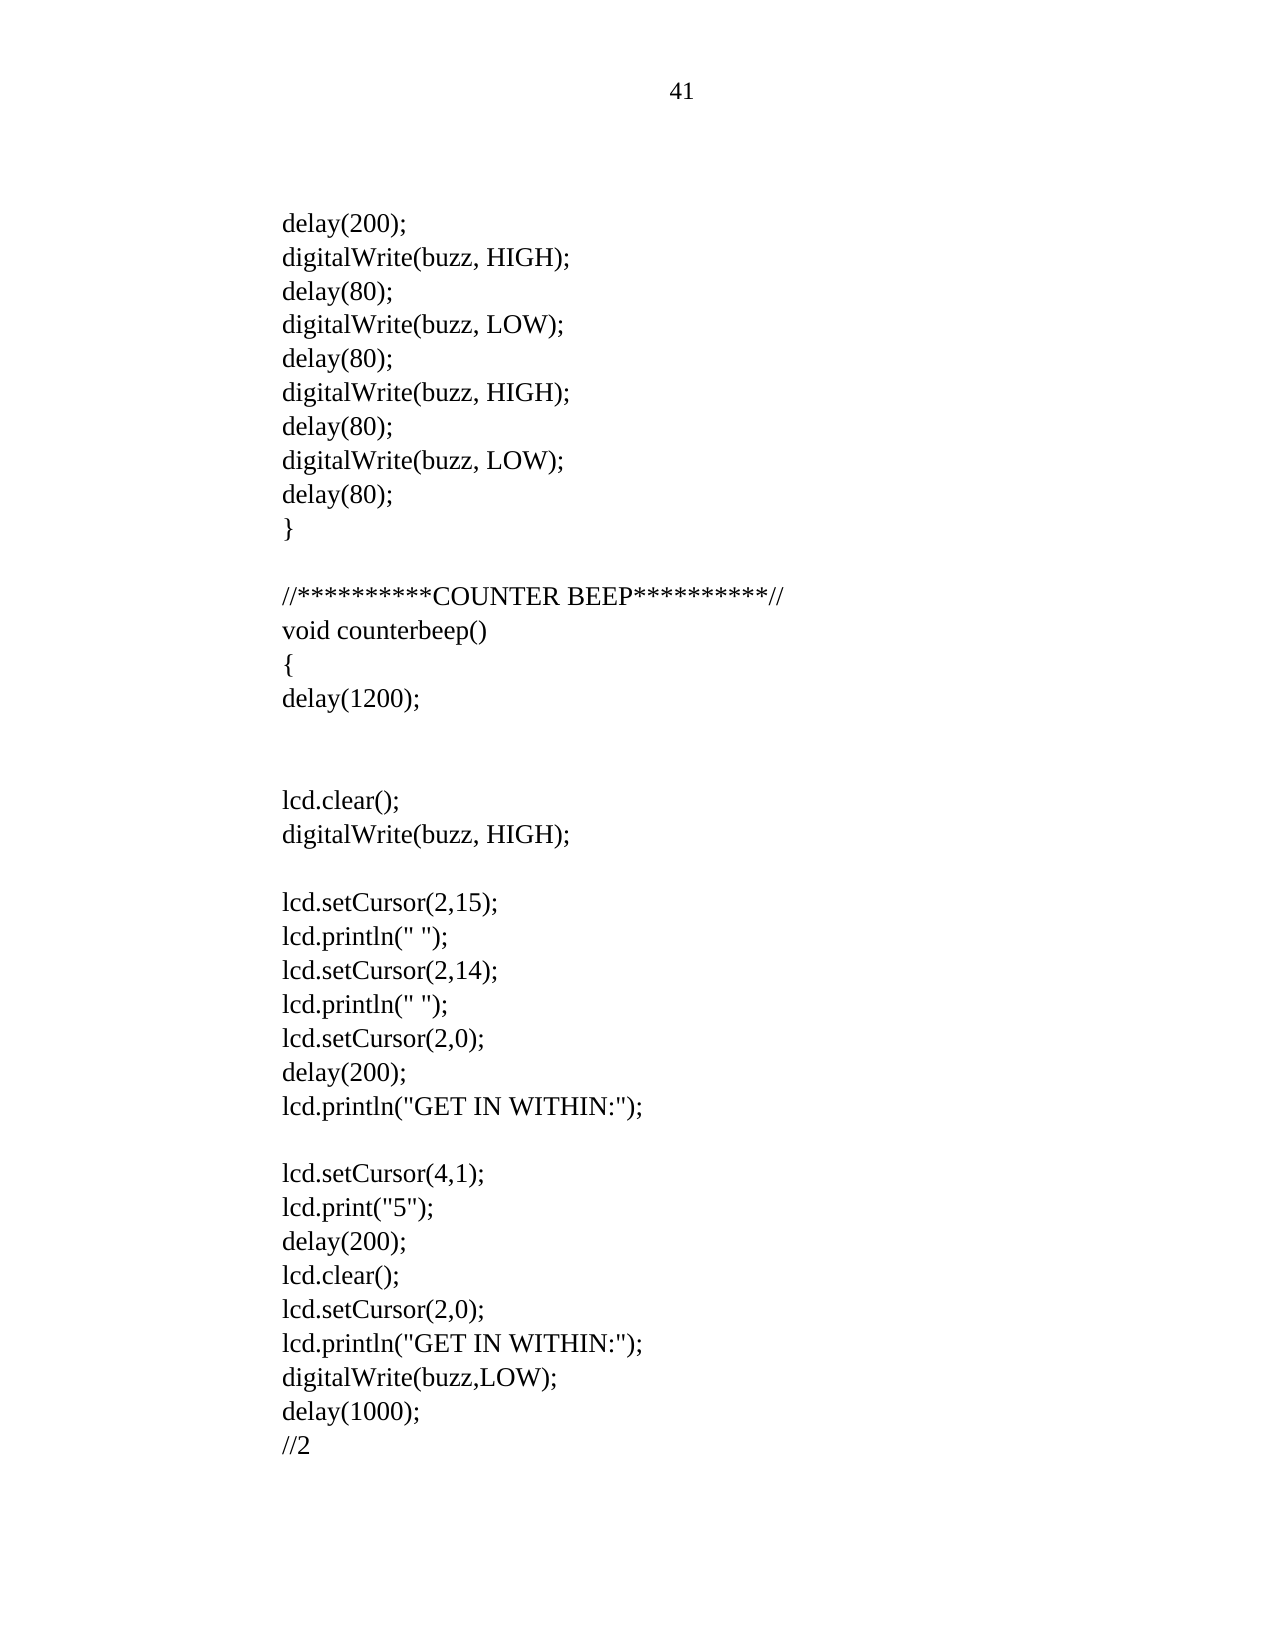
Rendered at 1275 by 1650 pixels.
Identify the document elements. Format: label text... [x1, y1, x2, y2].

text lcd.println("GET IN WITHIN:"); [208, 1327, 1229, 1358]
text digitalWrite(buzz, LOW); [208, 444, 1229, 476]
text lcd.setCursor(2,0); [208, 1293, 1229, 1324]
text lcd.setCursor(2,15); [208, 886, 1229, 917]
text } [208, 512, 1229, 543]
text delay(200); [208, 1226, 1229, 1257]
text delay(80); [208, 343, 1229, 374]
text lcd.setCursor(2,14); [208, 954, 1229, 985]
text delay(80); [208, 275, 1229, 306]
text lcd.println("GET IN WITHIN:"); [208, 1090, 1229, 1121]
text { [208, 648, 1229, 679]
text digitalWrite(buzz,LOW); [208, 1361, 1229, 1392]
text void counterbeep() [208, 614, 1229, 645]
text digitalWrite(buzz, HIGH); [208, 377, 1229, 408]
text delay(200); [208, 1056, 1229, 1087]
text delay(200); [208, 207, 1229, 238]
text delay(1000); [208, 1395, 1229, 1426]
text delay(80); [208, 411, 1229, 442]
text lcd.setCursor(4,1); [208, 1158, 1229, 1189]
text delay(1200); [208, 682, 1229, 713]
text lcd.setCursor(2,0); [208, 1022, 1229, 1053]
text lcd.print("5"); [208, 1192, 1229, 1223]
text digitalWrite(buzz, HIGH); [208, 818, 1229, 849]
text lcd.println(" "); [208, 920, 1229, 951]
text lcd.clear(); [208, 1259, 1229, 1291]
text //**********COUNTER BEEP**********// [208, 580, 1229, 611]
text delay(80); [208, 478, 1229, 509]
text //2 [208, 1429, 1229, 1460]
text lcd.clear(); [208, 784, 1229, 815]
text lcd.println(" "); [208, 988, 1229, 1019]
text digitalWrite(buzz, HIGH); [208, 241, 1229, 272]
text digitalWrite(buzz, LOW); [208, 309, 1229, 340]
